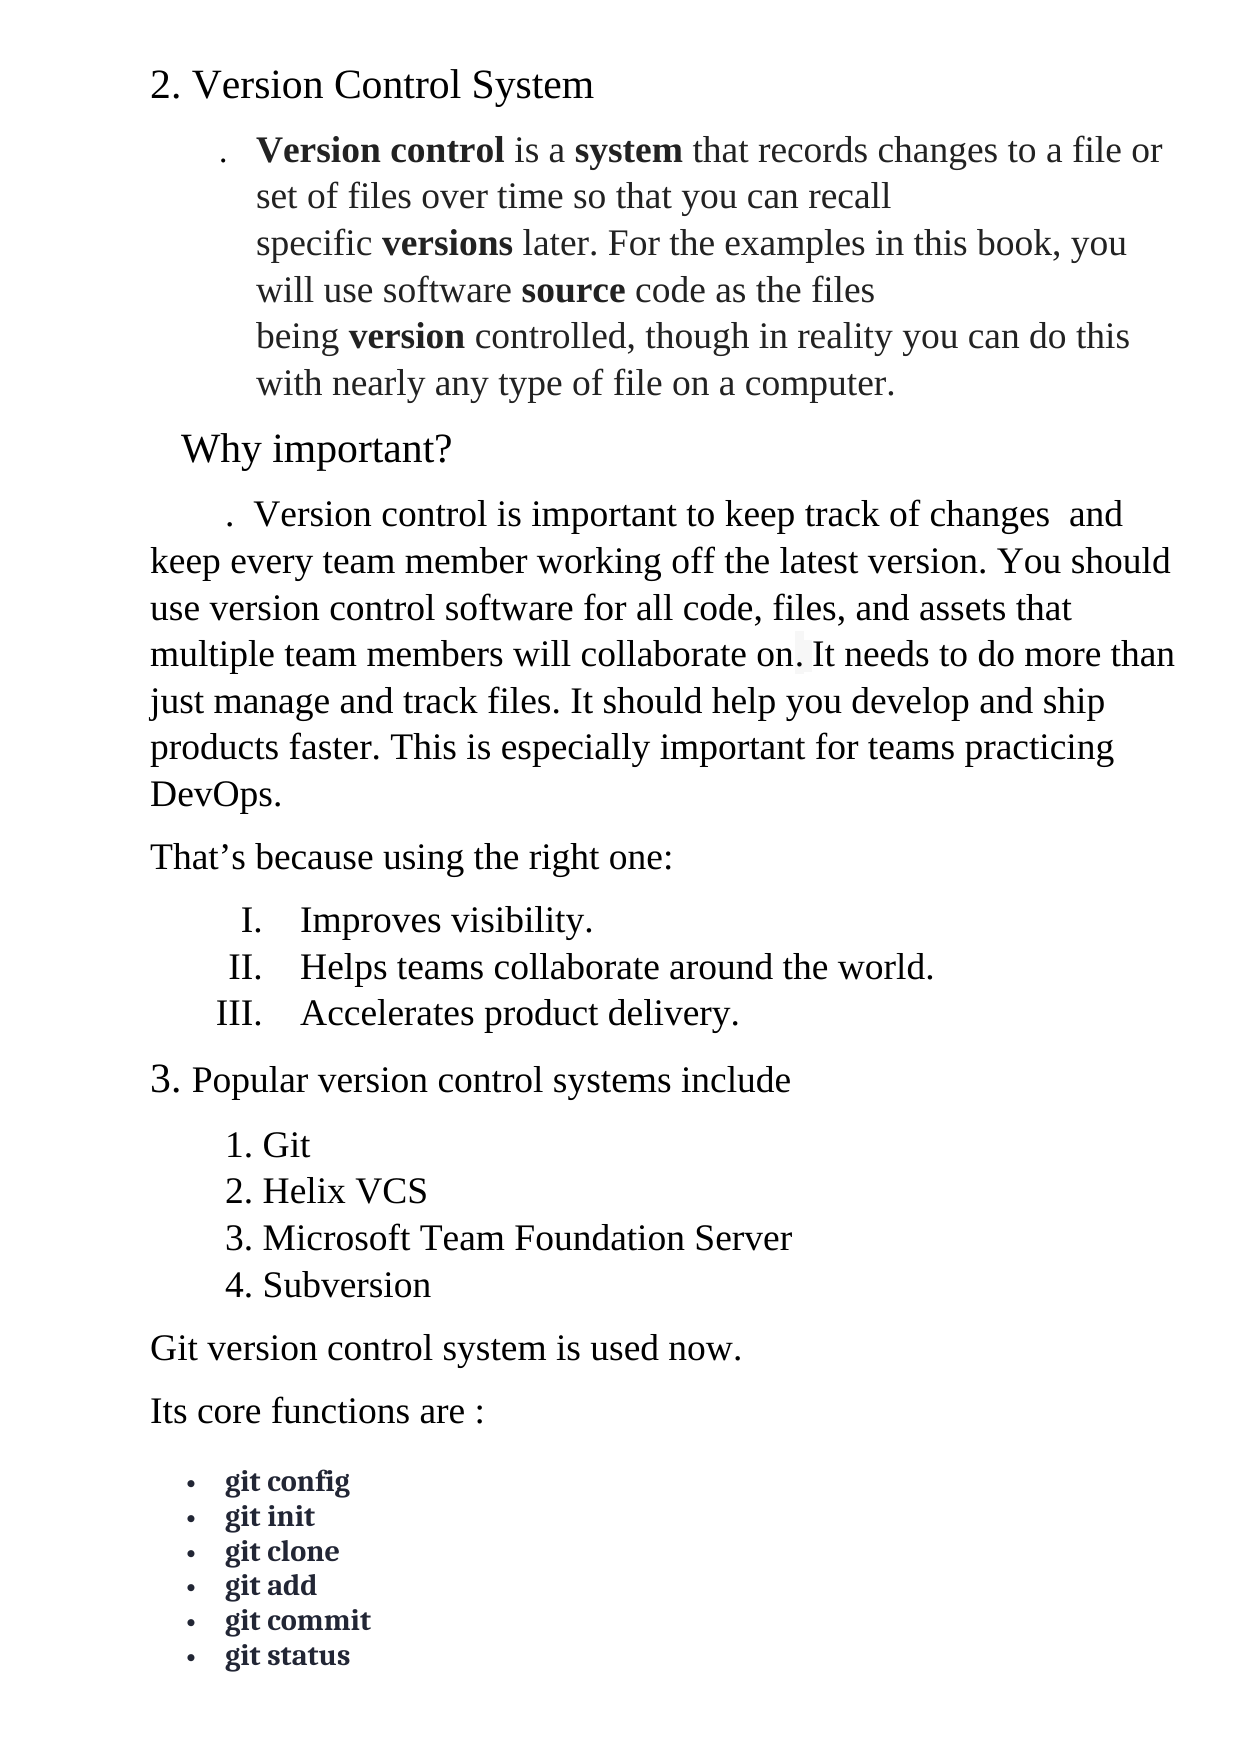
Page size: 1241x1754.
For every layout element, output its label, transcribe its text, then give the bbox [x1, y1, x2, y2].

text 3. Popular version control systems include [150, 1054, 1181, 1102]
list Helps teams collaborate around the world. [262, 944, 1181, 987]
text Why important? [181, 423, 1181, 471]
list git add [187, 1568, 1181, 1603]
text That’s because using the right one: [150, 834, 1181, 877]
list Git [225, 1122, 1181, 1165]
list Accelerates product delivery. [262, 991, 1181, 1034]
list Subversion [225, 1262, 1181, 1305]
text Its core functions are : [150, 1388, 1181, 1432]
list Helix VCS [225, 1169, 1181, 1212]
text 2. Version Control System [150, 59, 1181, 107]
list git clone [187, 1534, 1181, 1568]
text . Version control is important to keep track of changes and keep every team member working off the latest version. You should use version control software for all code, files, and assets that multiple team members will collaborate on. It needs to do more than just manage and track files. It should help you develop and ship products faster. This is especially important for teams practicing DevOps. [150, 492, 1181, 814]
list Microsoft Team Foundation Server [225, 1215, 1181, 1258]
list Improves visibility. [262, 898, 1181, 941]
list git status [187, 1638, 1181, 1673]
list git commit [187, 1603, 1181, 1638]
list git config [187, 1464, 1181, 1499]
list git init [187, 1499, 1181, 1534]
list Version control is a system that records changes to a file or set of files over time so that you can recall specific versions later. For the examples in this book, you will use software source code as the files being version controlled, though in reality you can do this with nearly any type of file on a computer. [218, 127, 1181, 403]
text Git version control system is used now. [150, 1325, 1181, 1368]
